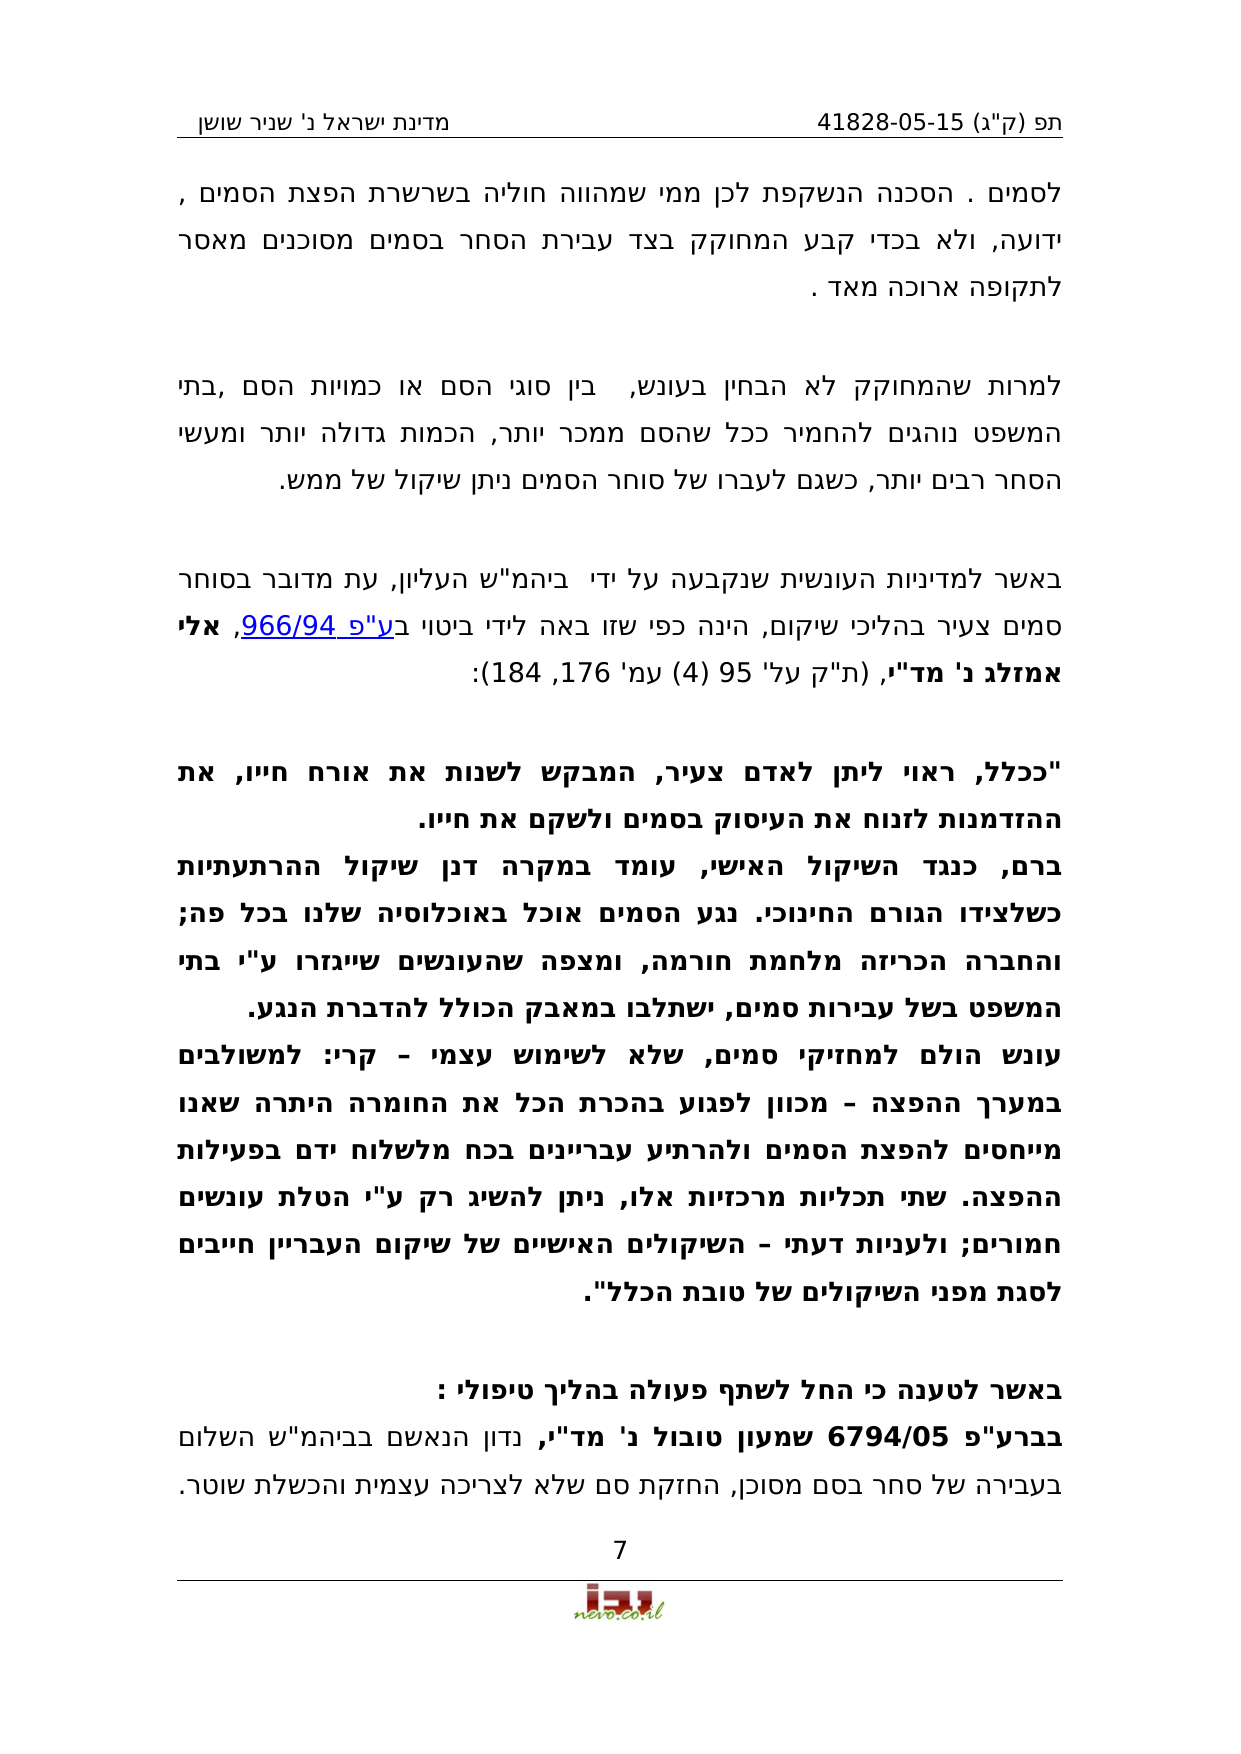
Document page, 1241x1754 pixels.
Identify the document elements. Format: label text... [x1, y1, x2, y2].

text ברם, כנגד השיקול האישי, עומד במקרה דנן שיקול ההרתעתיות כשלצידו הגורם החינוכי. נגע הסמים אוכל באוכלוסיה שלנו בכל פה; והחברה הכריזה מלחמת חורמה, ומצפה שהעונשים שייגזרו ע"י בתי המשפט בשל עבירות סמים, ישתלבו במאבק הכולל להדברת הנגע. [177, 851, 1063, 1024]
picture [574, 1583, 666, 1621]
text למרות שהמחוקק לא הבחין בעונש, בין סוגי הסם או כמויות הסם ,בתי המשפט נוהגים להחמיר ככל שהסם ממכר יותר, הכמות גדולה יותר ומעשי הסחר רבים יותר, כשגם לעברו של סוחר הסמים ניתן שיקול של ממש. [177, 370, 1063, 496]
text באשר למדיניות העונשית שנקבעה על ידי ביהמ"ש העליון, עת מדובר בסוחר סמים צעיר בהליכי שיקום, הינה כפי שזו באה לידי ביטוי בע"פ 966/94, אלי אמזלג נ' מד"י, (ת"ק על' 95 (4) עמ' 176, 184): [177, 563, 1063, 689]
text עונש הולם למחזיקי סמים, שלא לשימוש עצמי – קרי: למשולבים במערך ההפצה – מכוון לפגוע בהכרת הכל את החומרה היתרה שאנו מייחסים להפצת הסמים ולהרתיע עבריינים בכח מלשלוח ידם בפעילות ההפצה. שתי תכליות מרכזיות אלו, ניתן להשיג רק ע"י הטלת עונשים חמורים; ולעניות דעתי – השיקולים האישיים של שיקום העבריין חייבים לסגת מפני השיקולים של טובת הכלל". [177, 1040, 1063, 1308]
text "ככלל, ראוי ליתן לאדם צעיר, המבקש לשנות את אורח חייו, את ההזדמנות לזנוח את העיסוק בסמים ולשקם את חייו. [177, 756, 1063, 835]
text באשר לטענה כי החל לשתף פעולה בהליך טיפולי : [177, 1374, 1063, 1406]
